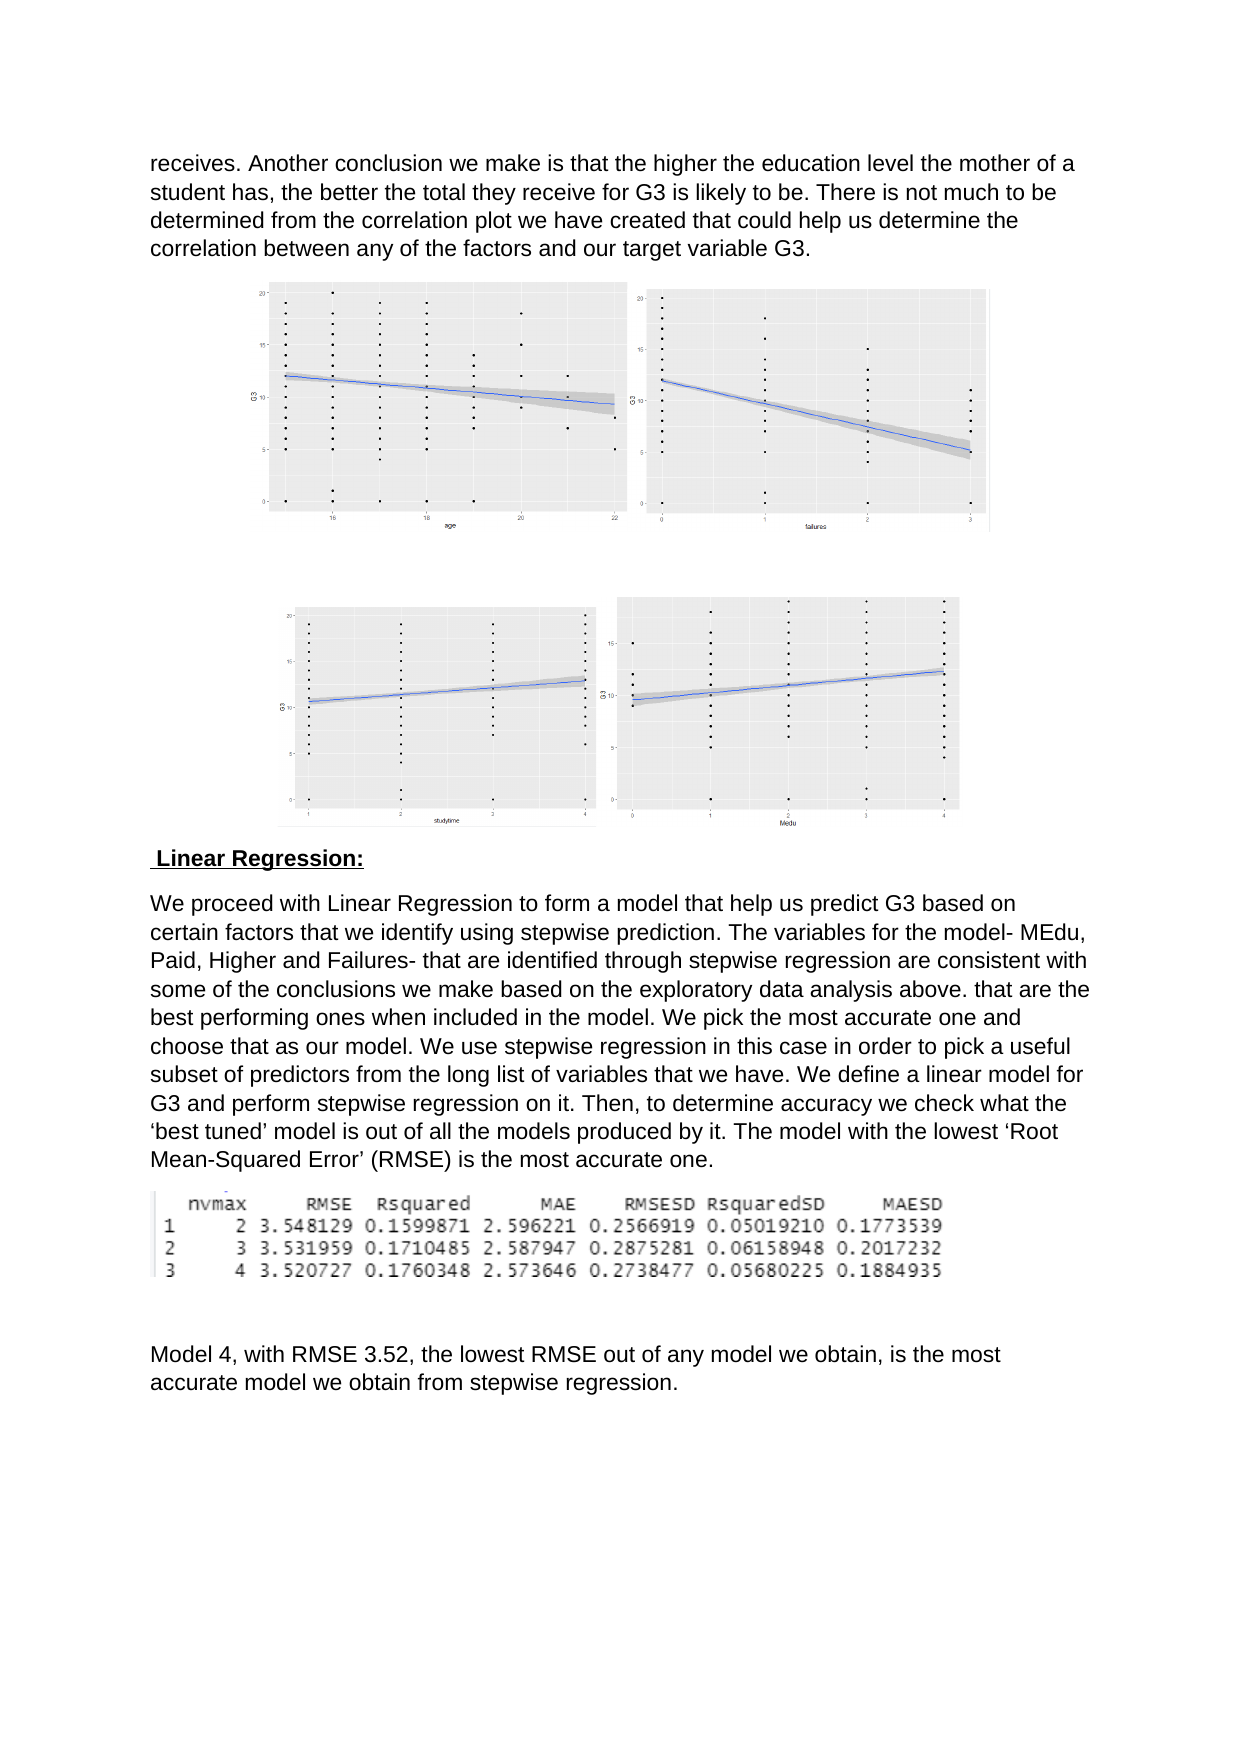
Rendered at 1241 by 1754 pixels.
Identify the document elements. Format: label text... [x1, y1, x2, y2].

picture [277, 597, 963, 827]
picture [250, 280, 991, 532]
text Linear Regression: [150, 845, 1090, 872]
picture [150, 1191, 1091, 1277]
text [150, 150, 1090, 262]
text We proceed with Linear Regression to form a model that help us predict G3 based on certain factors that we identify using stepwise prediction. The variables for the model- MEdu, Paid, Higher and Failures- that are identified through stepwise regression are consistent with some of the conclusions we make based on the exploratory data analysis above. that are the best performing ones when included in the model. We pick the most accurate one and choose that as our model. We use stepwise regression in this case in order to pick a useful subset of predictors from the long list of variables that we have. We define a linear model for G3 and perform stepwise regression on it. Then, to determine accuracy we check what the ‘best tuned’ model is out of all the models produced by it. The model with the lowest ‘Root Mean-Squared Error’ (RMSE) is the most accurate one. [150, 890, 1090, 1173]
text Model 4, with RMSE 3.52, the lowest RMSE out of any model we obtain, is the most accurate model we obtain from stepwise regression. [150, 1341, 1090, 1395]
